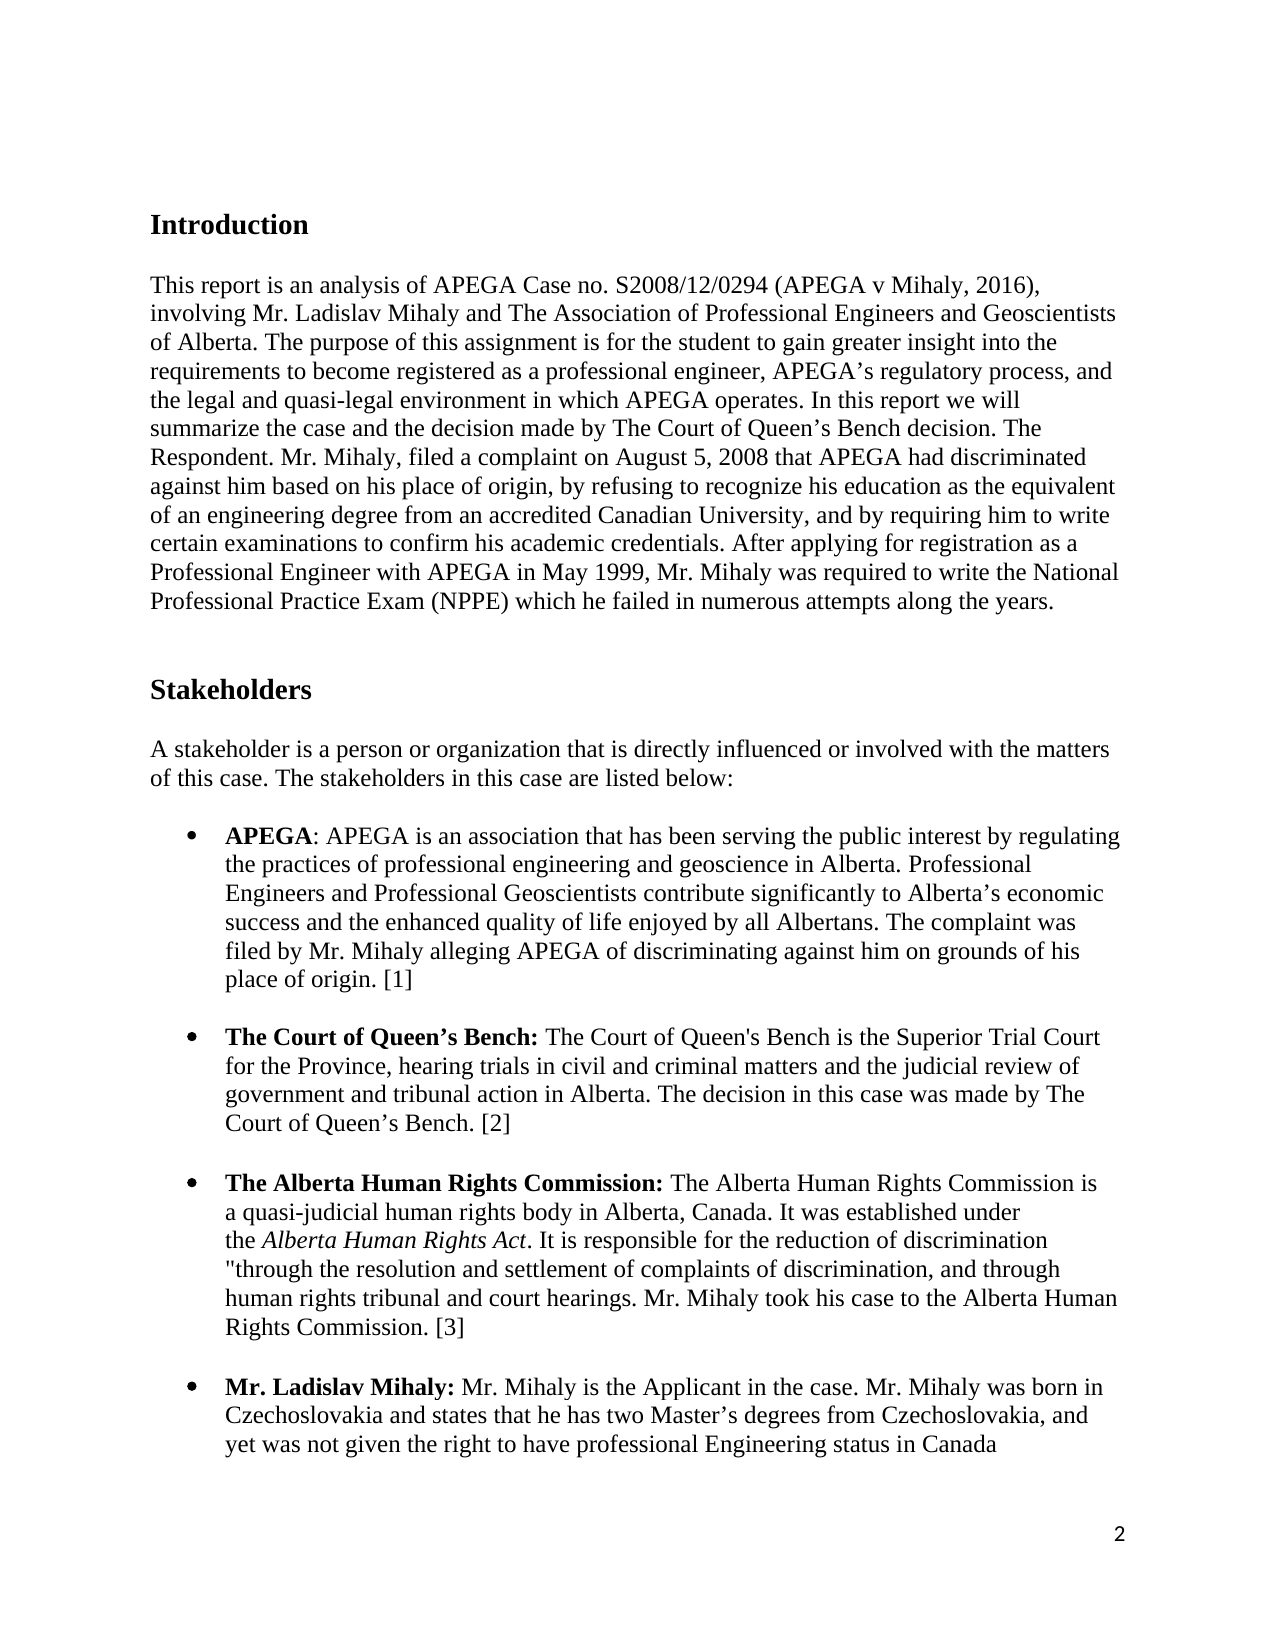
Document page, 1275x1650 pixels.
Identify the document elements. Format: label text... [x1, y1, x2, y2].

text Introduction [150, 207, 1125, 241]
list Mr. Ladislav Mihaly: Mr. Mihaly is the Applicant in the case. Mr. Mihaly was born in Czechoslovakia and states that he has two Master’s degrees from Czechoslovakia, and yet was not given the right to have professional Engineering status in Canada [187, 1372, 865, 1458]
list The Alberta Human Rights Commission: The Alberta Human Rights Commission is a quasi-judicial human rights body in Alberta, Canada. It was established under the Alberta Human Rights Act. It is responsible for the reduction of discrimination "through the resolution and settlement of complaints of discrimination, and through human rights tribunal and court hearings. Mr. Mihaly took his case to the Alberta Human Rights Commission. [3] [187, 1168, 670, 1341]
text A stakeholder is a person or organization that is directly influenced or involved with the matters of this case. The stakeholders in this case are listed below: [150, 734, 1125, 792]
list The Alberta Human Rights Commission: The Alberta Human Rights Commission is a quasi-judicial human rights body in Alberta, Canada. It was established under the Alberta Human Rights Act. It is responsible for the reduction of discrimination "through the resolution and settlement of complaints of discrimination, and through human rights tribunal and court hearings. Mr. Mihaly took his case to the Alberta Human Rights Commission. [3] [429, 1168, 1125, 1341]
text This report is an analysis of APEGA Case no. S2008/12/0294 (APEGA v Mihaly, 2016), involving Mr. Ladislav Mihaly and The Association of Professional Engineers and Geoscientists of Alberta. The purpose of this assignment is for the student to gain greater insight into the requirements to become registered as a professional engineer, APEGA’s regulatory process, and the legal and quasi-legal environment in which APEGA operates. In this report we will summarize the case and the decision made by The Court of Queen’s Bench decision. The Respondent. Mr. Mihaly, filed a complaint on August 5, 2008 that APEGA had discriminated against him based on his place of origin, by refusing to recognize his education as the equivalent of an engineering degree from an accredited Canadian University, and by requiring him to write certain examinations to confirm his academic credentials. After applying for registration as a Professional Engineer with APEGA in May 1999, Mr. Mihaly was required to write the National Professional Practice Exam (NPPE) which he failed in numerous attempts along the years. [150, 270, 1125, 615]
list APEGA: APEGA is an association that has been serving the public interest by regulating the practices of professional engineering and geoscience in Alberta. Professional Engineers and Professional Geoscientists contribute significantly to Alberta’s economic success and the enhanced quality of life enjoyed by all Albertans. The complaint was filed by Mr. Mihaly alleging APEGA of discriminating against him on grounds of his place of origin. [1] [187, 821, 1125, 993]
text Stakeholders [150, 672, 1125, 706]
list The Court of Queen’s Bench: The Court of Queen's Bench is the Superior Trial Court for the Province, hearing trials in civil and criminal matters and the judicial review of government and tribunal action in Alberta. The decision in this case was made by The Court of Queen’s Bench. [2] [187, 1022, 1125, 1137]
